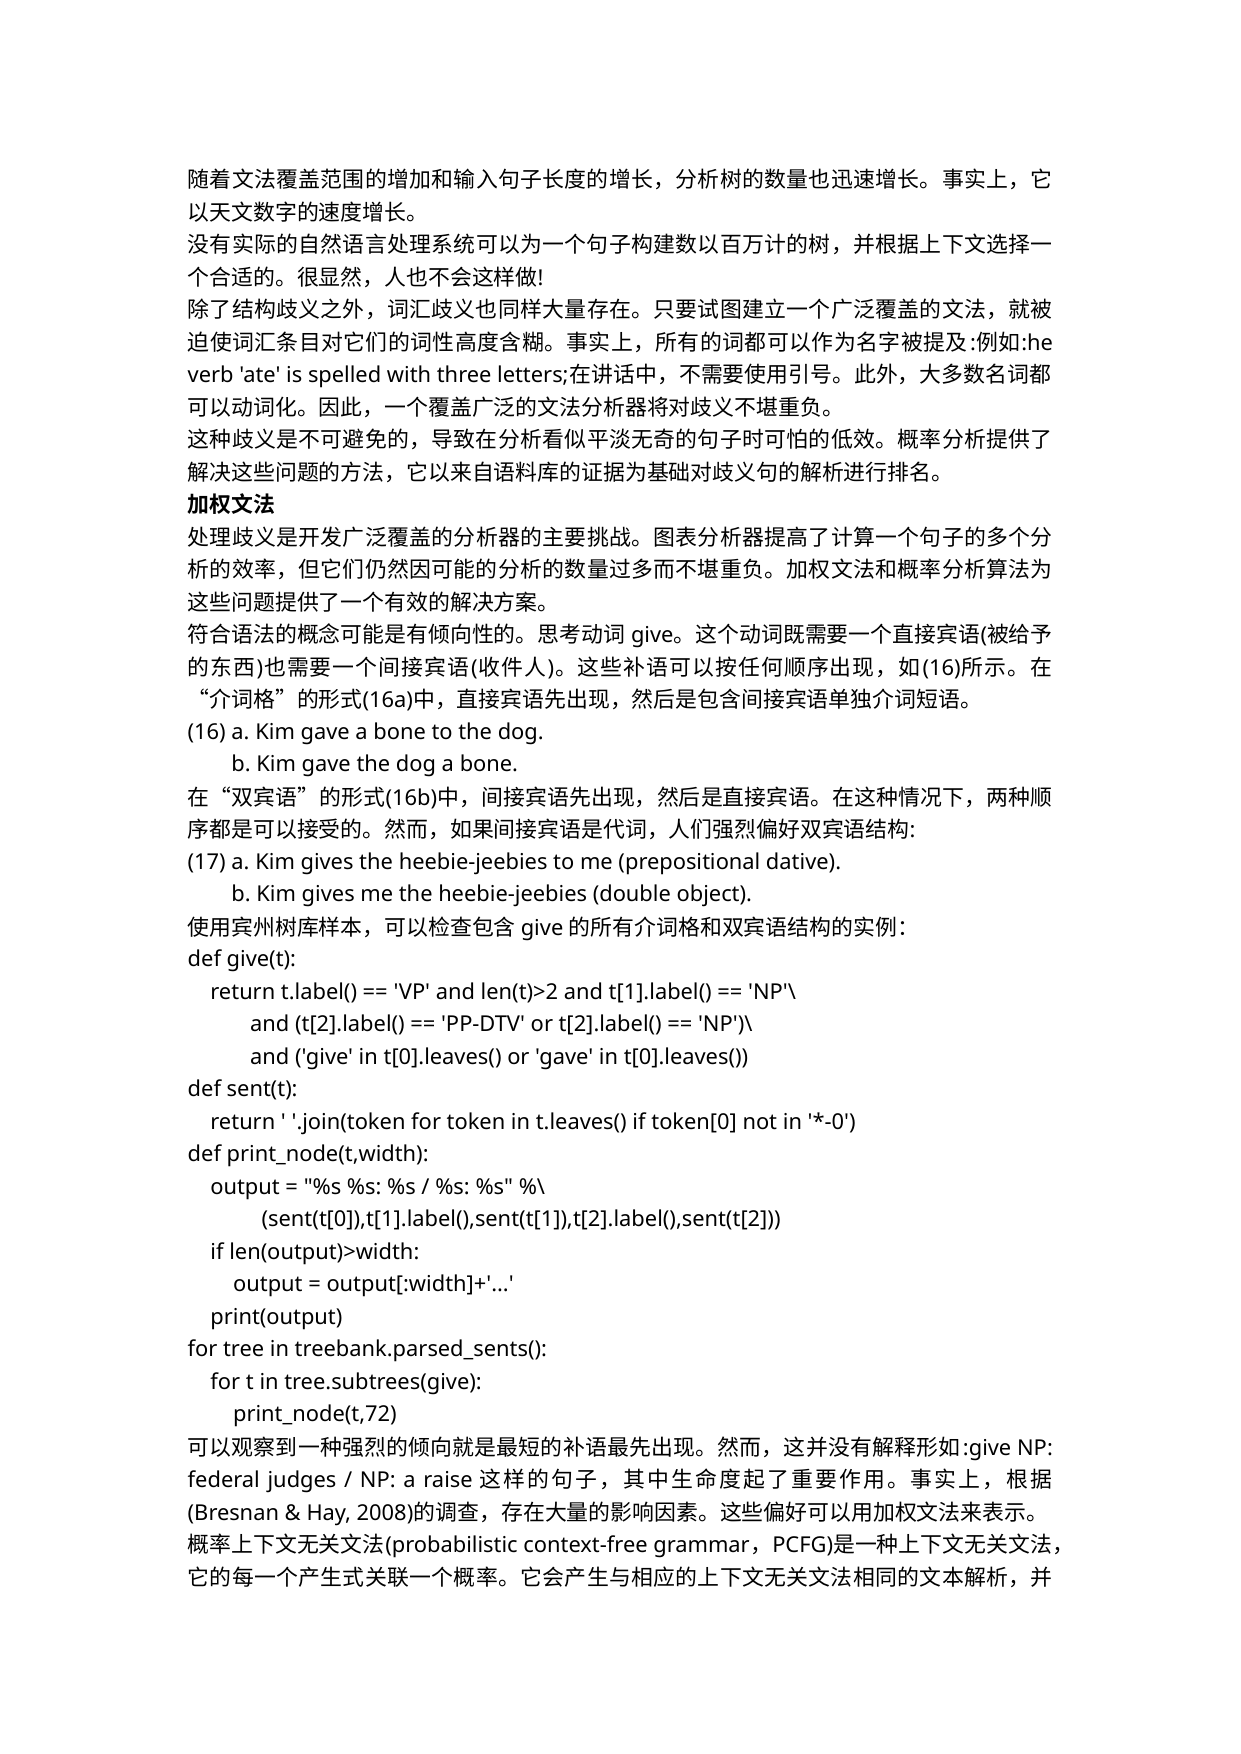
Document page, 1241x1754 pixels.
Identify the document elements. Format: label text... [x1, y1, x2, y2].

text b. Kim gives me the heebie-jeebies (double object). [187, 877, 1053, 909]
text 符合语法的概念可能是有倾向性的。思考动词 give。这个动词既需要一个直接宾语(被给予的东西)也需要一个间接宾语(收件人)。这些补语可以按任何顺序出现，如(16)所示。在“介词格”的形式(16a)中，直接宾语先出现，然后是包含间接宾语单独介词短语。 [187, 617, 1053, 714]
text def print_node(t,width): [187, 1137, 1053, 1169]
text 随着文法覆盖范围的增加和输入句子长度的增长，分析树的数量也迅速增长。事实上，它以天文数字的速度增长。 [187, 162, 1053, 227]
text 这种歧义是不可避免的，导致在分析看似平淡无奇的句子时可怕的低效。概率分析提供了解决这些问题的方法，它以来自语料库的证据为基础对歧义句的解析进行排名。 [187, 422, 1053, 487]
text print(output) [187, 1299, 1053, 1332]
text 可以观察到一种强烈的倾向就是最短的补语最先出现。然而，这并没有解释形如:give NP: federal judges / NP: a raise这样的句子，其中生命度起了重要作用。事实上，根据(Bresnan & Hay, 2008)的调查，存在大量的影响因素。这些偏好可以用加权文法来表示。 [187, 1429, 1053, 1527]
text and ('give' in t[0].leaves() or 'gave' in t[0].leaves()) [187, 1039, 1053, 1072]
text for t in tree.subtrees(give): [187, 1364, 1053, 1397]
text (16) a. Kim gave a bone to the dog. [187, 714, 1053, 747]
text and (t[2].label() == 'PP-DTV' or t[2].label() == 'NP')\ [187, 1007, 1053, 1039]
text print_node(t,72) [187, 1397, 1053, 1429]
text return ' '.join(token for token in t.leaves() if token[0] not in '*-0') [187, 1104, 1053, 1137]
text return t.label() == 'VP' and len(t)>2 and t[1].label() == 'NP'\ [187, 974, 1053, 1007]
text if len(output)>width: [187, 1234, 1053, 1267]
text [187, 1527, 1053, 1592]
text b. Kim gave the dog a bone. [187, 747, 1053, 779]
text 使用宾州树库样本，可以检查包含 give 的所有介词格和双宾语结构的实例： [187, 909, 1053, 942]
text (17) a. Kim gives the heebie-jeebies to me (prepositional dative). [187, 844, 1053, 877]
text def sent(t): [187, 1072, 1053, 1104]
text (sent(t[0]),t[1].label(),sent(t[1]),t[2].label(),sent(t[2])) [187, 1202, 1053, 1234]
text 除了结构歧义之外，词汇歧义也同样大量存在。只要试图建立一个广泛覆盖的文法，就被迫使词汇条目对它们的词性高度含糊。事实上，所有的词都可以作为名字被提及:例如:he verb 'ate' is spelled with three letters;在讲话中，不需要使用引号。此外，大多数名词都可以动词化。因此，一个覆盖广泛的文法分析器将对歧义不堪重负。 [187, 292, 1053, 422]
text def give(t): [187, 942, 1053, 974]
text output = output[:width]+'...' [187, 1267, 1053, 1299]
text for tree in treebank.parsed_sents(): [187, 1332, 1053, 1364]
text output = "%s %s: %s / %s: %s" %\ [187, 1169, 1053, 1202]
text 加权文法 [187, 487, 1053, 519]
text 没有实际的自然语言处理系统可以为一个句子构建数以百万计的树，并根据上下文选择一个合适的。很显然，人也不会这样做! [187, 227, 1053, 292]
text 在“双宾语”的形式(16b)中，间接宾语先出现，然后是直接宾语。在这种情况下，两种顺序都是可以接受的。然而，如果间接宾语是代词，人们强烈偏好双宾语结构: [187, 779, 1053, 844]
text 处理歧义是开发广泛覆盖的分析器的主要挑战。图表分析器提高了计算一个句子的多个分析的效率，但它们仍然因可能的分析的数量过多而不堪重负。加权文法和概率分析算法为这些问题提供了一个有效的解决方案。 [187, 519, 1053, 617]
